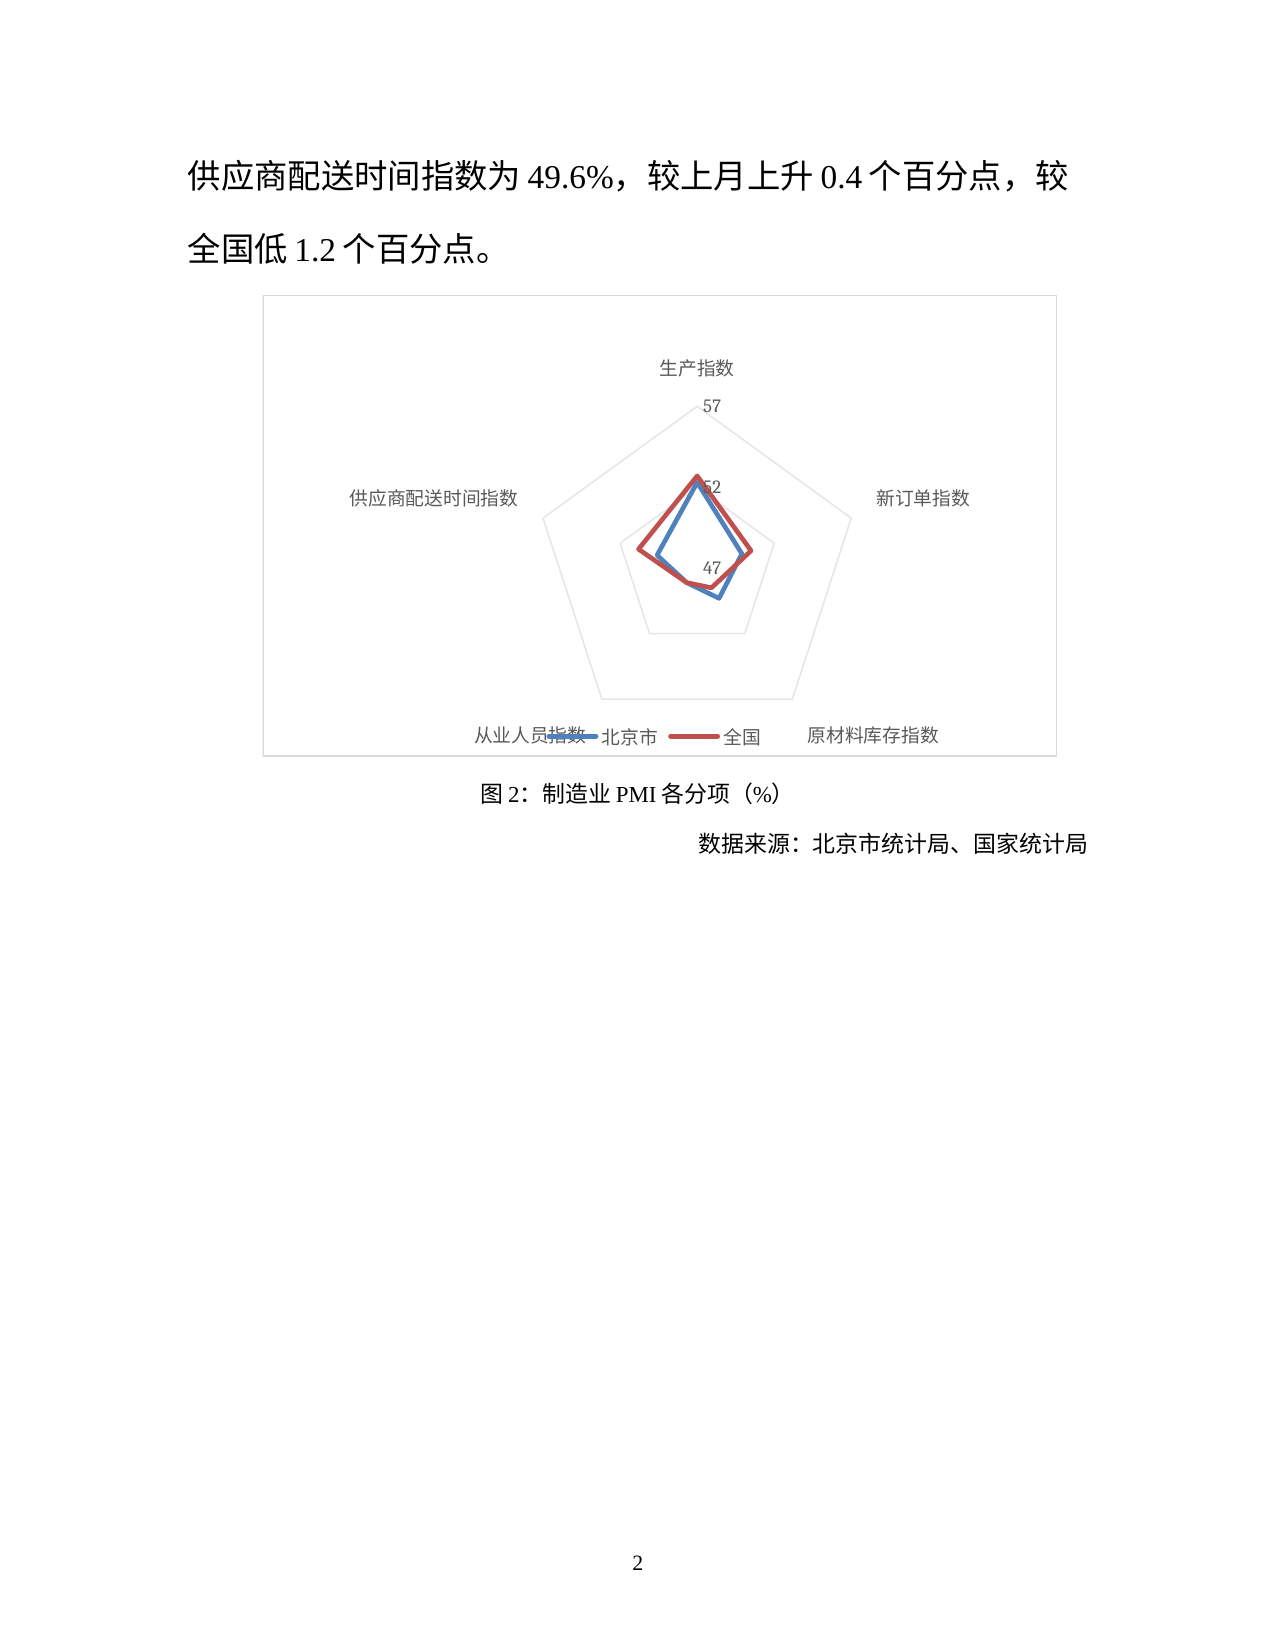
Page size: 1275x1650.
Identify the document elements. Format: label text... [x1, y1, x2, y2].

text 图2：制造业PMI各分项（%） [187, 776, 1087, 809]
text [187, 150, 1087, 271]
text 数据来源：北京市统计局、国家统计局 [187, 826, 1087, 859]
